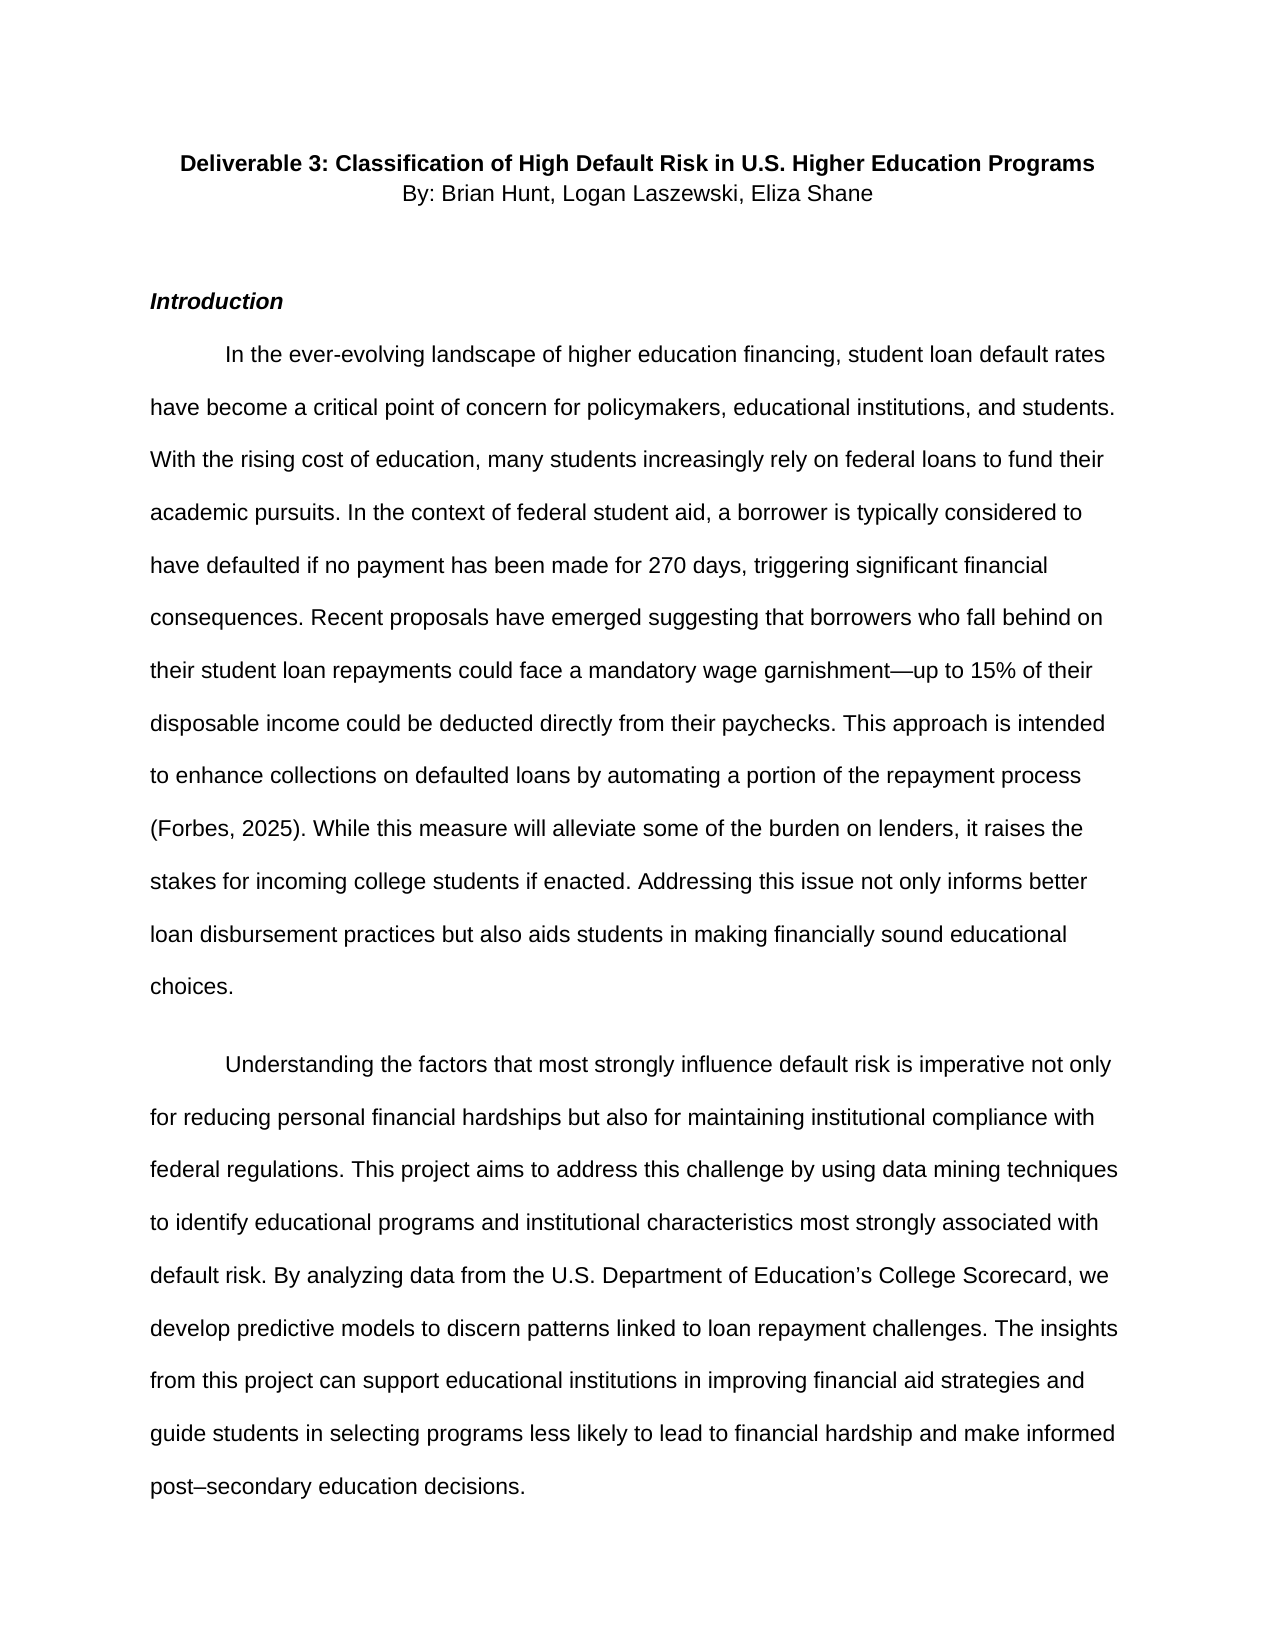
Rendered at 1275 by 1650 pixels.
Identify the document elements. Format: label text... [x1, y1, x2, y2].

text In the ever-evolving landscape of higher education financing, student loan default rates have become a critical point of concern for policymakers, educational institutions, and students. With the rising cost of education, many students increasingly rely on federal loans to fund their academic pursuits. In the context of federal student aid, a borrower is typically considered to have defaulted if no payment has been made for 270 days, triggering significant financial consequences. Recent proposals have emerged suggesting that borrowers who fall behind on their student loan repayments could face a mandatory wage garnishment—up to 15% of their disposable income could be deducted directly from their paychecks. This approach is intended to enhance collections on defaulted loans by automating a portion of the repayment process (Forbes, 2025). While this measure will alleviate some of the burden on lenders, it raises the stakes for incoming college students if enacted. Addressing this issue not only informs better loan disbursement practices but also aids students in making financially sound educational choices. [150, 341, 1125, 1000]
text Introduction [150, 288, 1125, 314]
text By: Brian Hunt, Logan Laszewski, Eliza Shane [150, 180, 1125, 207]
text Deliverable 3: Classification of High Default Risk in U.S. Higher Education Programs [150, 150, 1125, 176]
text Understanding the factors that most strongly influence default risk is imperative not only for reducing personal financial hardships but also for maintaining institutional compliance with federal regulations. This project aims to address this challenge by using data mining techniques to identify educational programs and institutional characteristics most strongly associated with default risk. By analyzing data from the U.S. Department of Education’s College Scorecard, we develop predictive models to discern patterns linked to loan repayment challenges. The insights from this project can support educational institutions in improving financial aid strategies and guide students in selecting programs less likely to lead to financial hardship and make informed post–secondary education decisions. [150, 1051, 1125, 1499]
